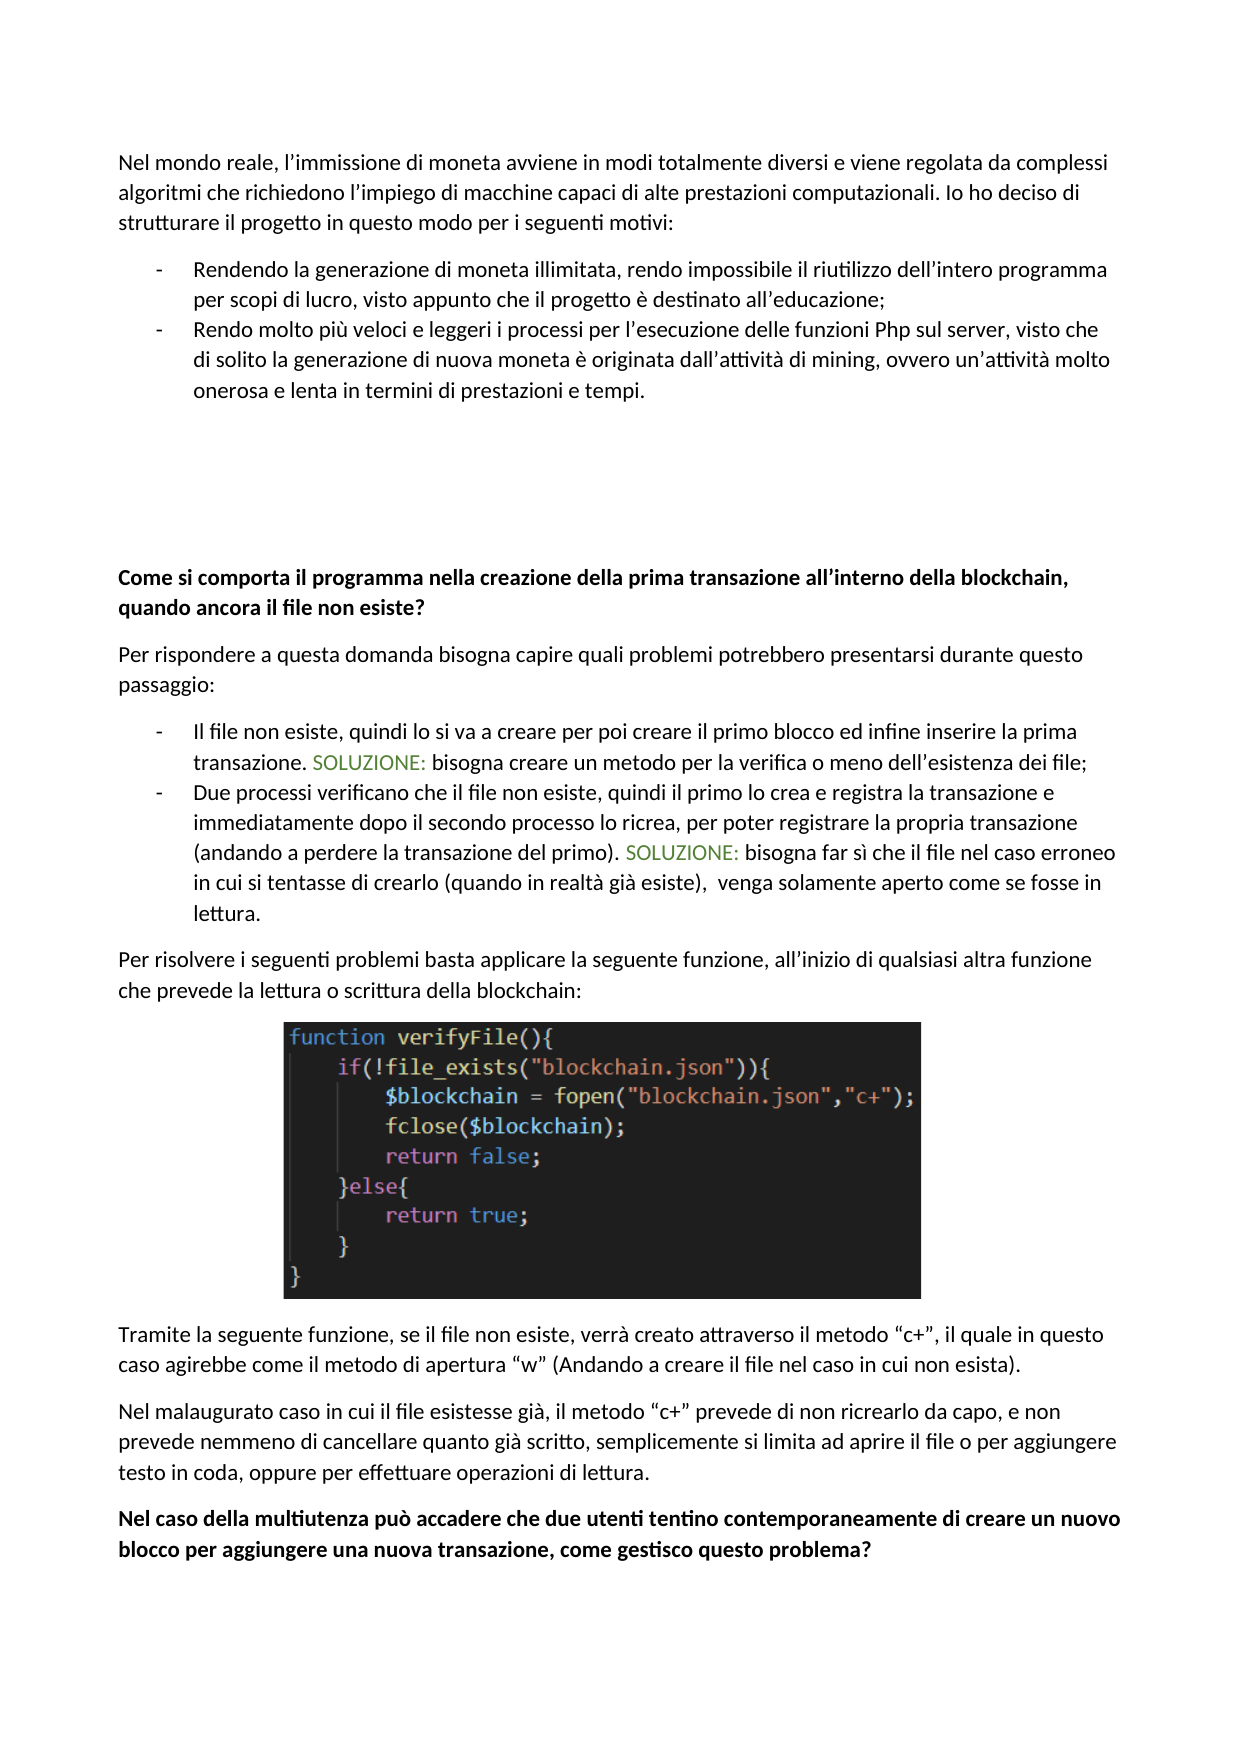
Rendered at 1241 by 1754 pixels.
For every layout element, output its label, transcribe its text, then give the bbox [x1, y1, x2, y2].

text Come si comporta il programma nella creazione della prima transazione all’interno della blockchain, quando ancora il file non esiste? [118, 563, 1122, 621]
list Due processi verificano che il file non esiste, quindi il primo lo crea e registra la transazione e immediatamente dopo il secondo processo lo ricrea, per poter registrare la propria transazione (andando a perdere la transazione del primo). SOLUZIONE: bisogna far sì che il file nel caso erroneo in cui si tentasse di crearlo (quando in realtà già esiste), venga solamente aperto come se fosse in lettura. [156, 778, 1122, 927]
list Rendo molto più veloci e leggeri i processi per l’esecuzione delle funzioni Php sul server, visto che di solito la generazione di nuova moneta è originata dall’attività di mining, ovvero un’attività molto onerosa e lenta in termini di prestazioni e tempi. [156, 315, 1122, 404]
picture [283, 1022, 922, 1299]
list Rendendo la generazione di moneta illimitata, rendo impossibile il riutilizzo dell’intero programma per scopi di lucro, visto appunto che il progetto è destinato all’educazione; [156, 255, 1122, 313]
text Nel malaugurato caso in cui il file esistesse già, il metodo “c+” prevede di non ricrearlo da capo, e non prevede nemmeno di cancellare quanto già scritto, semplicemente si limita ad aprire il file o per aggiungere testo in coda, oppure per effettuare operazioni di lettura. [118, 1397, 1122, 1486]
text Per risolvere i seguenti problemi basta applicare la seguente funzione, all’inizio di qualsiasi altra funzione che prevede la lettura o scrittura della blockchain: [118, 946, 1122, 1004]
list Il file non esiste, quindi lo si va a creare per poi creare il primo blocco ed infine inserire la prima transazione. SOLUZIONE: bisogna creare un metodo per la verifica o meno dell’esistenza dei file; [156, 717, 1122, 776]
text Nel caso della multiutenza può accadere che due utenti tentino contemporaneamente di creare un nuovo blocco per aggiungere una nuova transazione, come gestisco questo problema? [118, 1504, 1122, 1563]
text Nel mondo reale, l’immissione di moneta avviene in modi totalmente diversi e viene regolata da complessi algoritmi che richiedono l’impiego di macchine capaci di alte prestazioni computazionali. Io ho deciso di strutturare il progetto in questo modo per i seguenti motivi: [118, 148, 1122, 236]
text Per rispondere a questa domanda bisogna capire quali problemi potrebbero presentarsi durante questo passaggio: [118, 640, 1122, 698]
